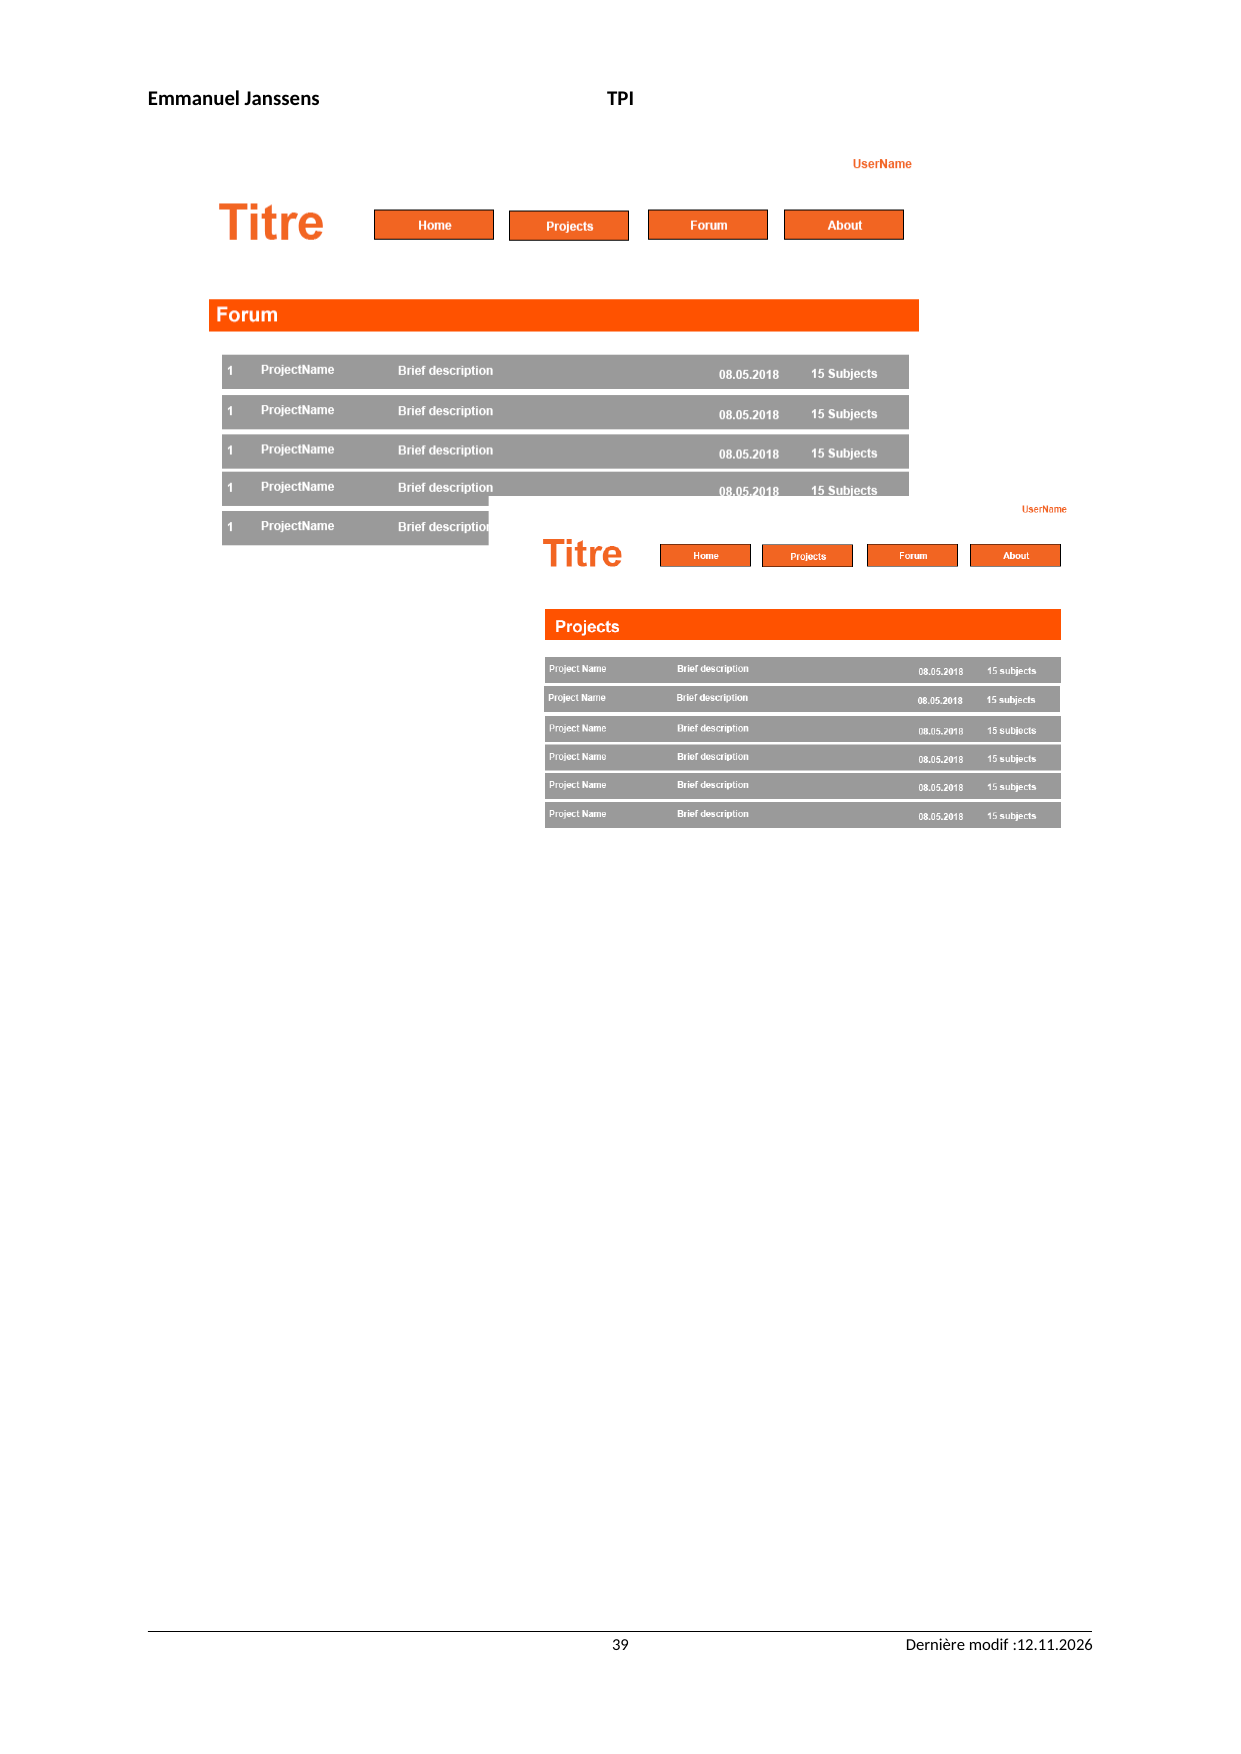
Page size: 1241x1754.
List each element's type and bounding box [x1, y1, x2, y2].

picture [147, 147, 1093, 954]
